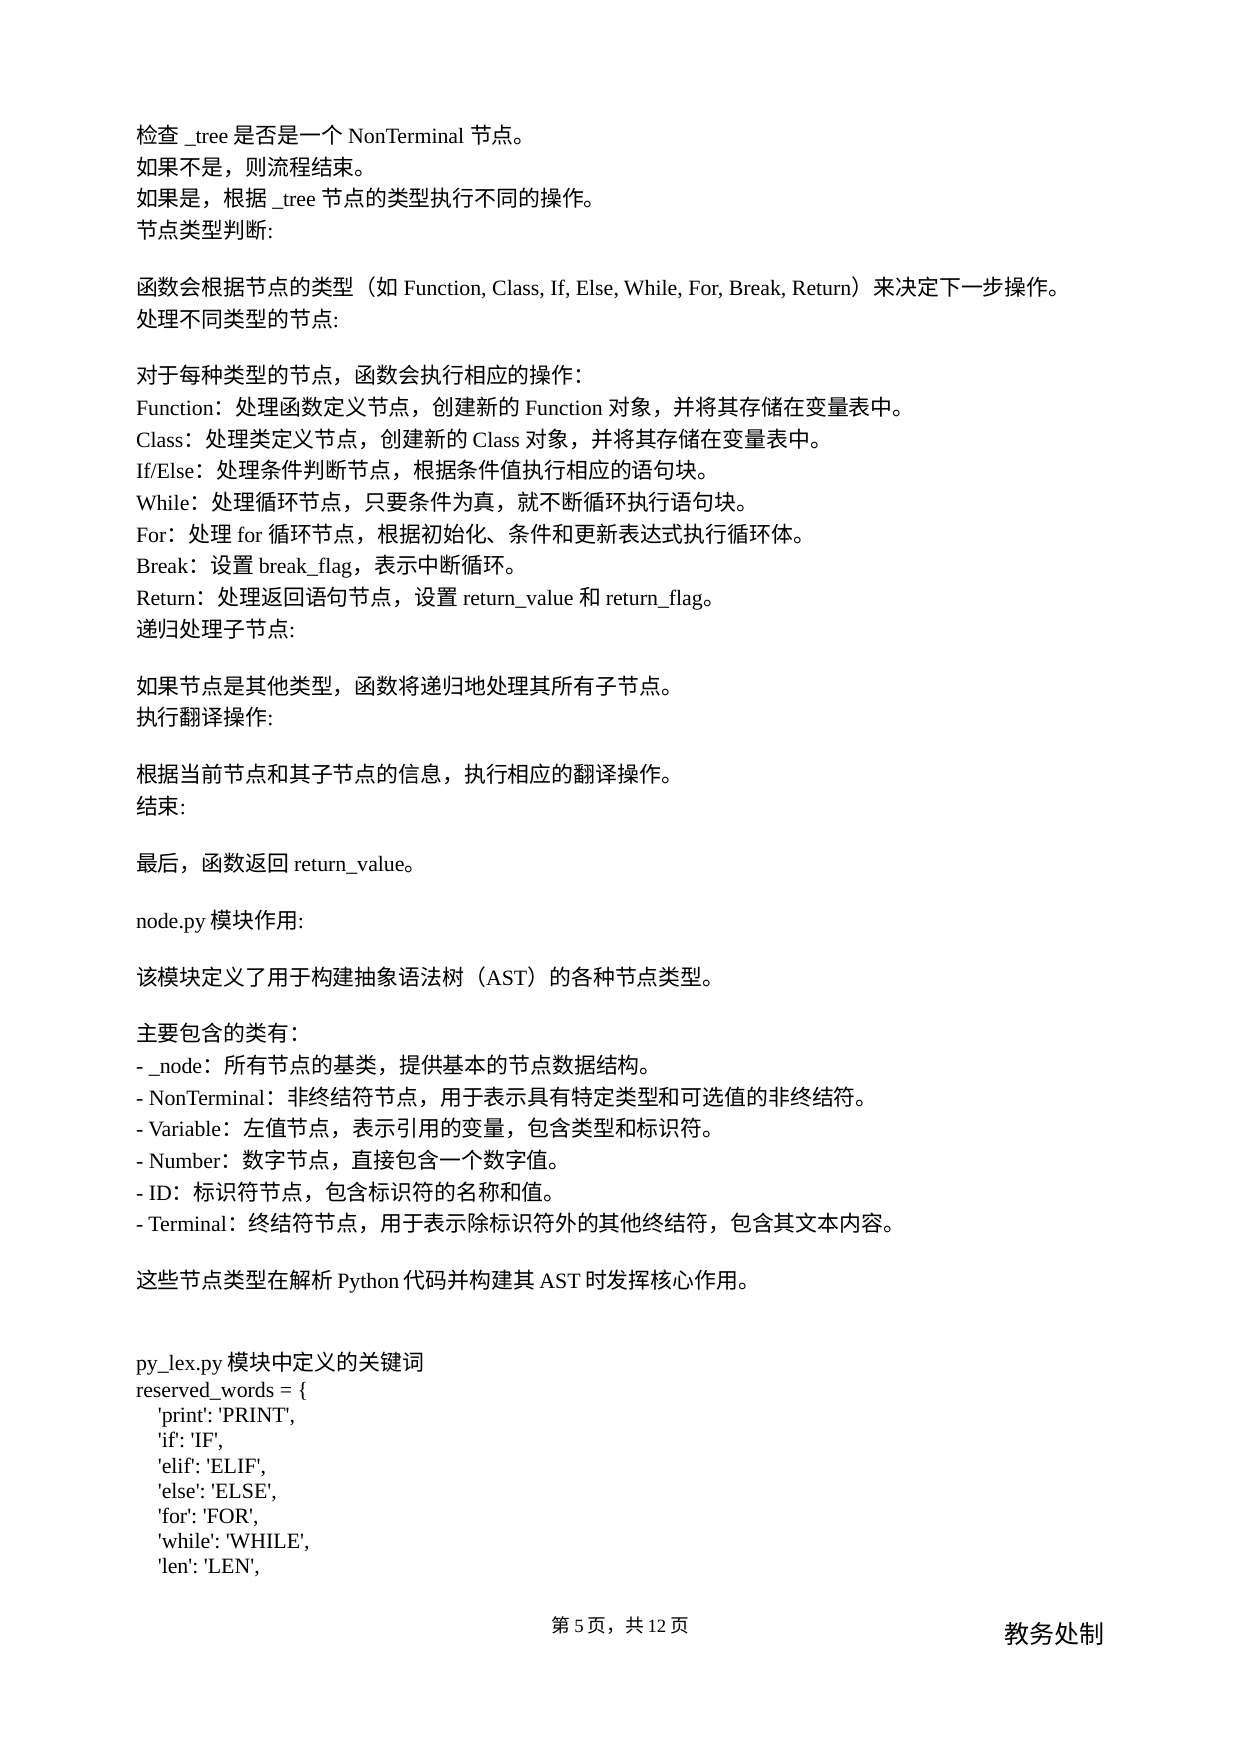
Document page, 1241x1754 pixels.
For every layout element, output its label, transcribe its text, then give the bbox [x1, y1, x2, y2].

text - NonTerminal：非终结符节点，用于表示具有特定类型和可选值的非终结符。 [136, 1080, 1104, 1111]
text 'if': 'IF', [136, 1427, 1104, 1453]
text - Variable：左值节点，表示引用的变量，包含类型和标识符。 [136, 1111, 1104, 1143]
text 'while': 'WHILE', [136, 1528, 1104, 1553]
text reserved_words = { [136, 1377, 1104, 1402]
text 如果不是，则流程结束。 [136, 150, 1104, 181]
text If/Else：处理条件判断节点，根据条件值执行相应的语句块。 [136, 453, 1104, 485]
text 如果是，根据 _tree 节点的类型执行不同的操作。 [136, 181, 1104, 213]
text - _node：所有节点的基类，提供基本的节点数据结构。 [136, 1048, 1104, 1080]
text 检查 _tree 是否是一个 NonTerminal 节点。 [136, 118, 1104, 150]
text 对于每种类型的节点，函数会执行相应的操作： [136, 358, 1104, 390]
text Class：处理类定义节点，创建新的 Class 对象，并将其存储在变量表中。 [136, 422, 1104, 453]
text 'else': 'ELSE', [136, 1478, 1104, 1503]
text - Number：数字节点，直接包含一个数字值。 [136, 1143, 1104, 1175]
text py_lex.py模块中定义的关键词 [136, 1345, 1104, 1377]
text 主要包含的类有： [136, 1016, 1104, 1048]
text Return：处理返回语句节点，设置 return_value 和 return_flag。 [136, 580, 1104, 612]
text 函数会根据节点的类型（如 Function, Class, If, Else, While, For, Break, Return）来决定下一步操作。 [136, 270, 1104, 302]
text 结束: [136, 789, 1104, 821]
text For：处理 for 循环节点，根据初始化、条件和更新表达式执行循环体。 [136, 517, 1104, 548]
text - Terminal：终结符节点，用于表示除标识符外的其他终结符，包含其文本内容。 [136, 1206, 1104, 1238]
text - ID：标识符节点，包含标识符的名称和值。 [136, 1175, 1104, 1206]
text 递归处理子节点: [136, 612, 1104, 643]
text 'for': 'FOR', [136, 1503, 1104, 1528]
text 根据当前节点和其子节点的信息，执行相应的翻译操作。 [136, 757, 1104, 789]
text 'print': 'PRINT', [136, 1402, 1104, 1427]
text 这些节点类型在解析Python代码并构建其AST时发挥核心作用。 [136, 1263, 1104, 1295]
text 如果节点是其他类型，函数将递归地处理其所有子节点。 [136, 669, 1104, 700]
text 最后，函数返回 return_value。 [136, 846, 1104, 877]
text 该模块定义了用于构建抽象语法树（AST）的各种节点类型。 [136, 959, 1104, 991]
text Break：设置 break_flag，表示中断循环。 [136, 548, 1104, 580]
text node.py模块作用: [136, 903, 1104, 934]
text 处理不同类型的节点: [136, 302, 1104, 333]
text 'len': 'LEN', [136, 1553, 1104, 1579]
text 节点类型判断: [136, 213, 1104, 245]
text Function：处理函数定义节点，创建新的 Function 对象，并将其存储在变量表中。 [136, 390, 1104, 422]
text 'elif': 'ELIF', [136, 1453, 1104, 1478]
text 执行翻译操作: [136, 700, 1104, 732]
text While：处理循环节点，只要条件为真，就不断循环执行语句块。 [136, 485, 1104, 517]
